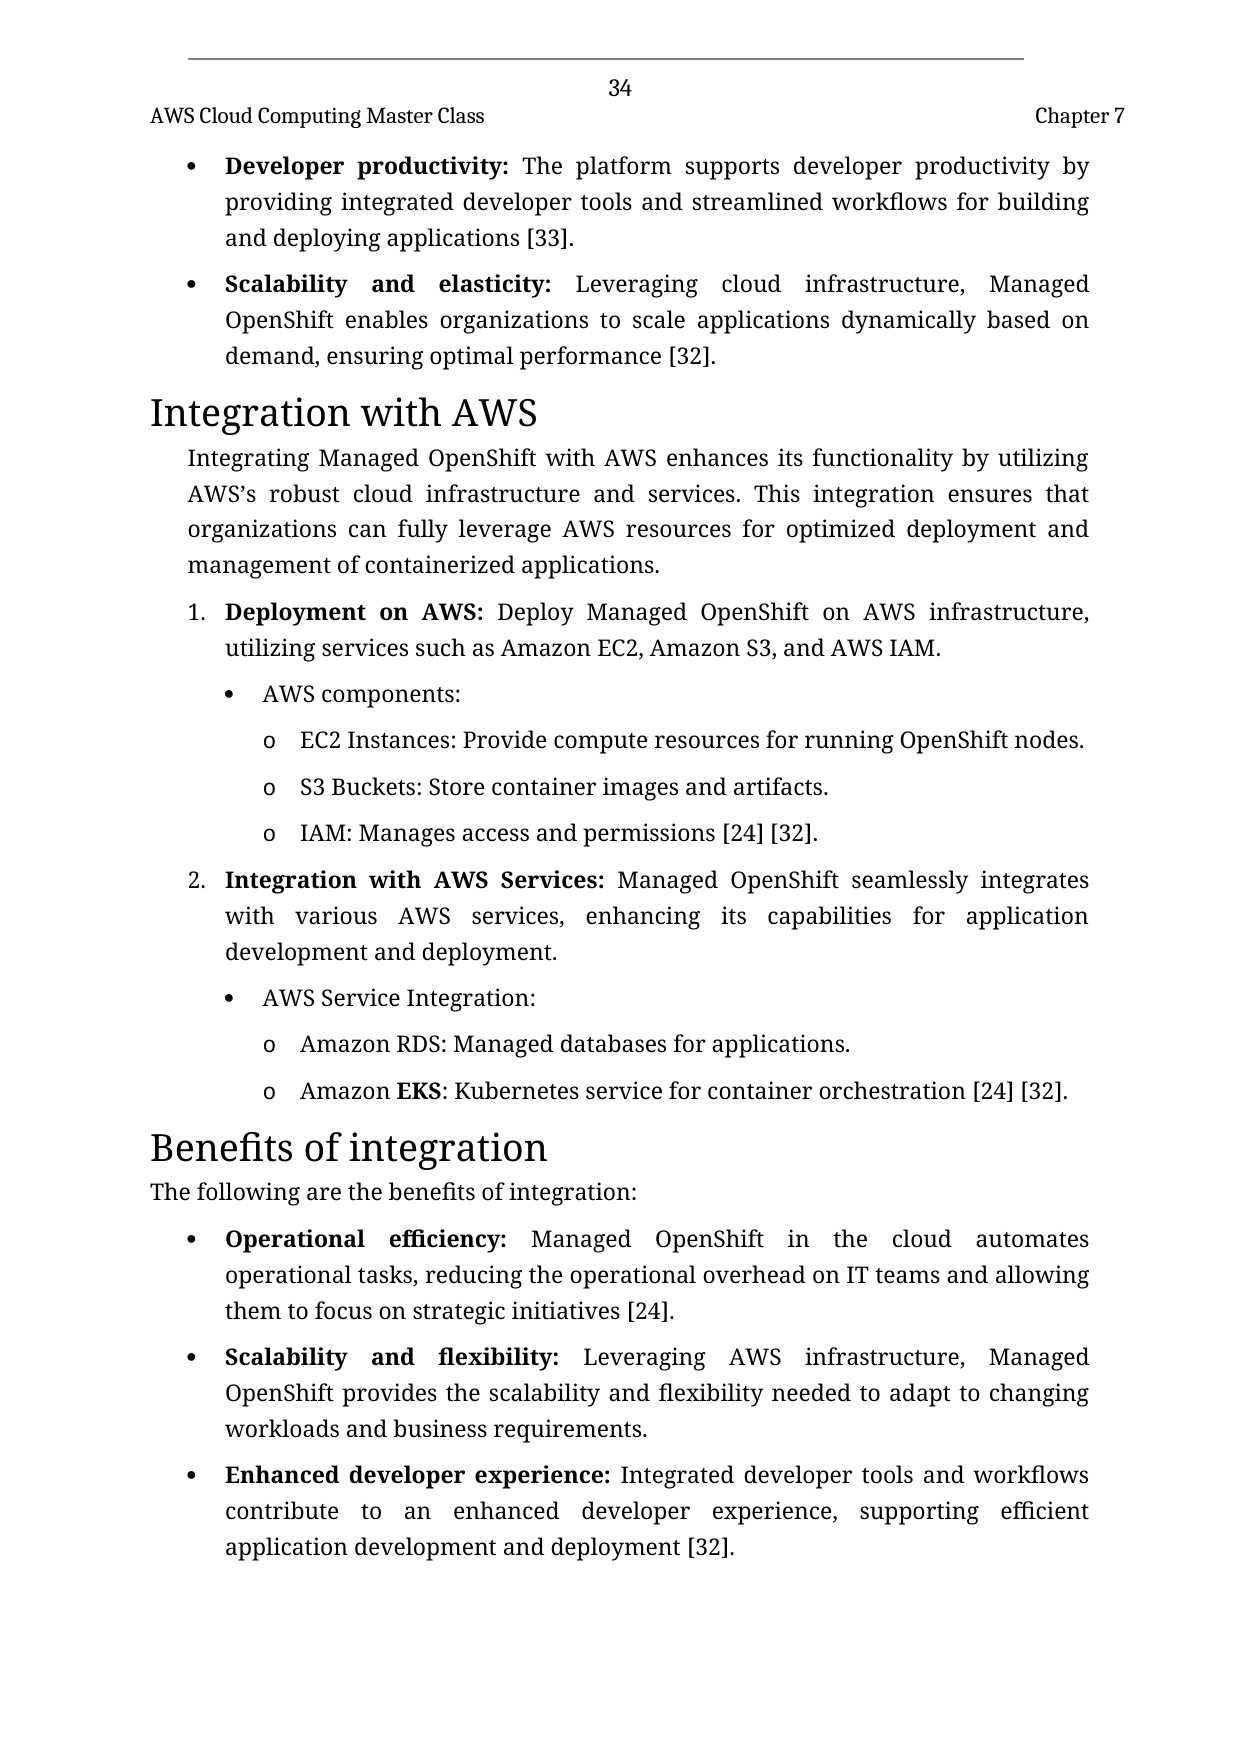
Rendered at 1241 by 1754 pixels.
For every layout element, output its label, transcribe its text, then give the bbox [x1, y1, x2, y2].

list Scalability and elasticity: Leveraging cloud infrastructure, Managed OpenShift enables organizations to scale applications dynamically based on demand, ensuring optimal performance. [187, 268, 1090, 371]
text Integration with AWS [150, 386, 1090, 437]
list Deployment on AWS: Deploy Managed OpenShift on AWS infrastructure, utilizing services such as Amazon EC2, Amazon S3, and AWS IAM. [187, 596, 1090, 663]
list S3 Buckets: Store container images and artifacts. [262, 771, 1090, 802]
list EC2 Instances: Provide compute resources for running OpenShift nodes. [262, 724, 1090, 756]
list Integration with AWS Services: Managed OpenShift seamlessly integrates with various AWS services, enhancing its capabilities for application development and deployment. [187, 864, 1090, 967]
list AWS Service Integration: [225, 982, 1090, 1013]
list Amazon EKS: Kubernetes service for container orchestration. [262, 1075, 1090, 1106]
list IAM: Manages access and permissions. [262, 817, 1090, 849]
list Developer productivity: The platform supports developer productivity by providing integrated developer tools and streamlined workflows for building and deploying applications. [187, 150, 1090, 253]
list Operational efficiency: Managed OpenShift in the cloud automates operational tasks, reducing the operational overhead on IT teams and allowing them to focus on strategic initiatives. [187, 1223, 1090, 1326]
text Integrating Managed OpenShift with AWS enhances its functionality by utilizing AWS’s robust cloud infrastructure and services. This integration ensures that organizations can fully leverage AWS resources for optimized deployment and management of containerized applications. [187, 442, 1090, 581]
list Scalability and flexibility: Leveraging AWS infrastructure, Managed OpenShift provides the scalability and flexibility needed to adapt to changing workloads and business requirements. [187, 1341, 1090, 1444]
text Benefits of integration [150, 1121, 1090, 1172]
list Enhanced developer experience: Integrated developer tools and workflows contribute to an enhanced developer experience, supporting efficient application development and deployment. [187, 1459, 1090, 1562]
list AWS components: [225, 678, 1090, 709]
text The following are the benefits of integration: [150, 1176, 1090, 1208]
list Amazon RDS: Managed databases for applications. [262, 1028, 1090, 1060]
